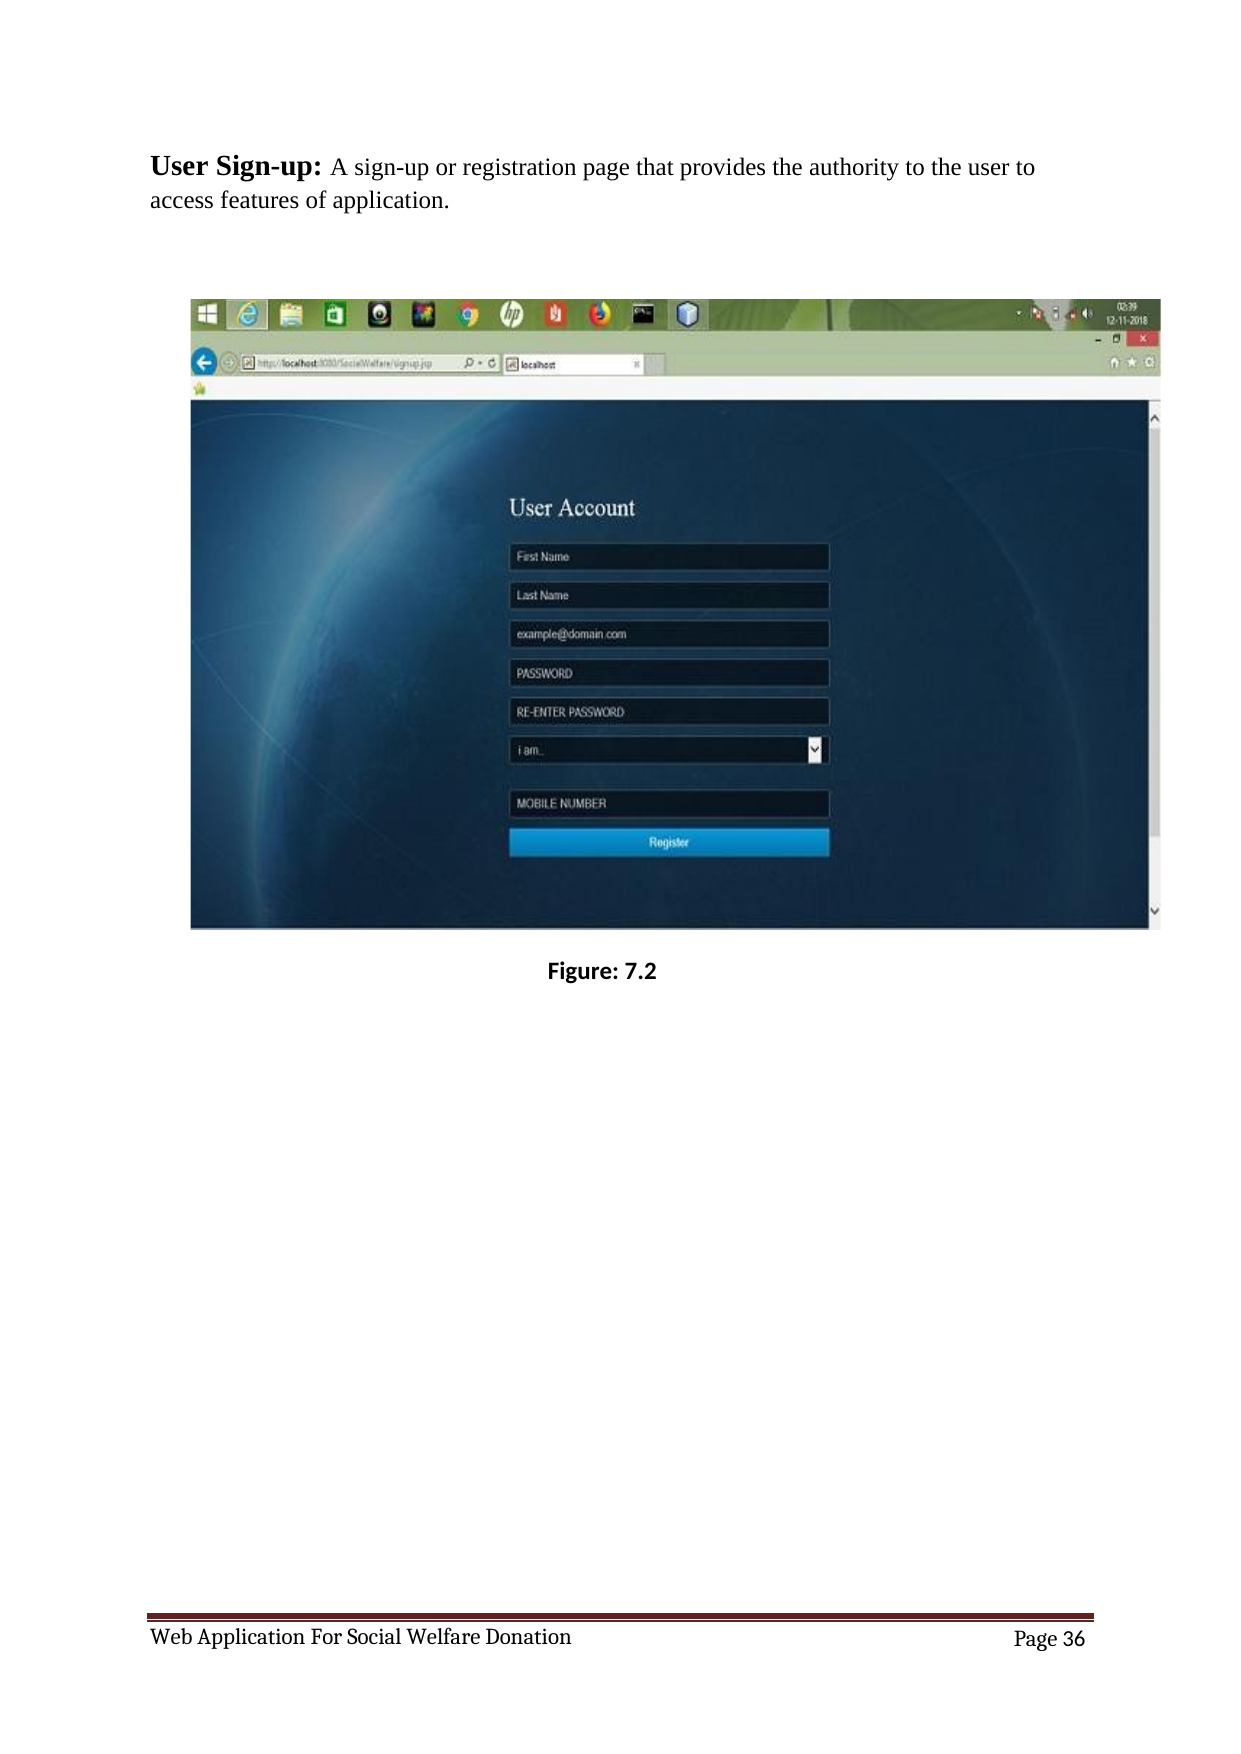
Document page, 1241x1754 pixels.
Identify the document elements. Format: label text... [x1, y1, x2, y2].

text Figure: 7.2 [431, 955, 773, 986]
text User Sign-up: A sign-up or registration page that provides the authority to the user to access features of application. [150, 148, 1078, 214]
picture [190, 299, 1161, 930]
